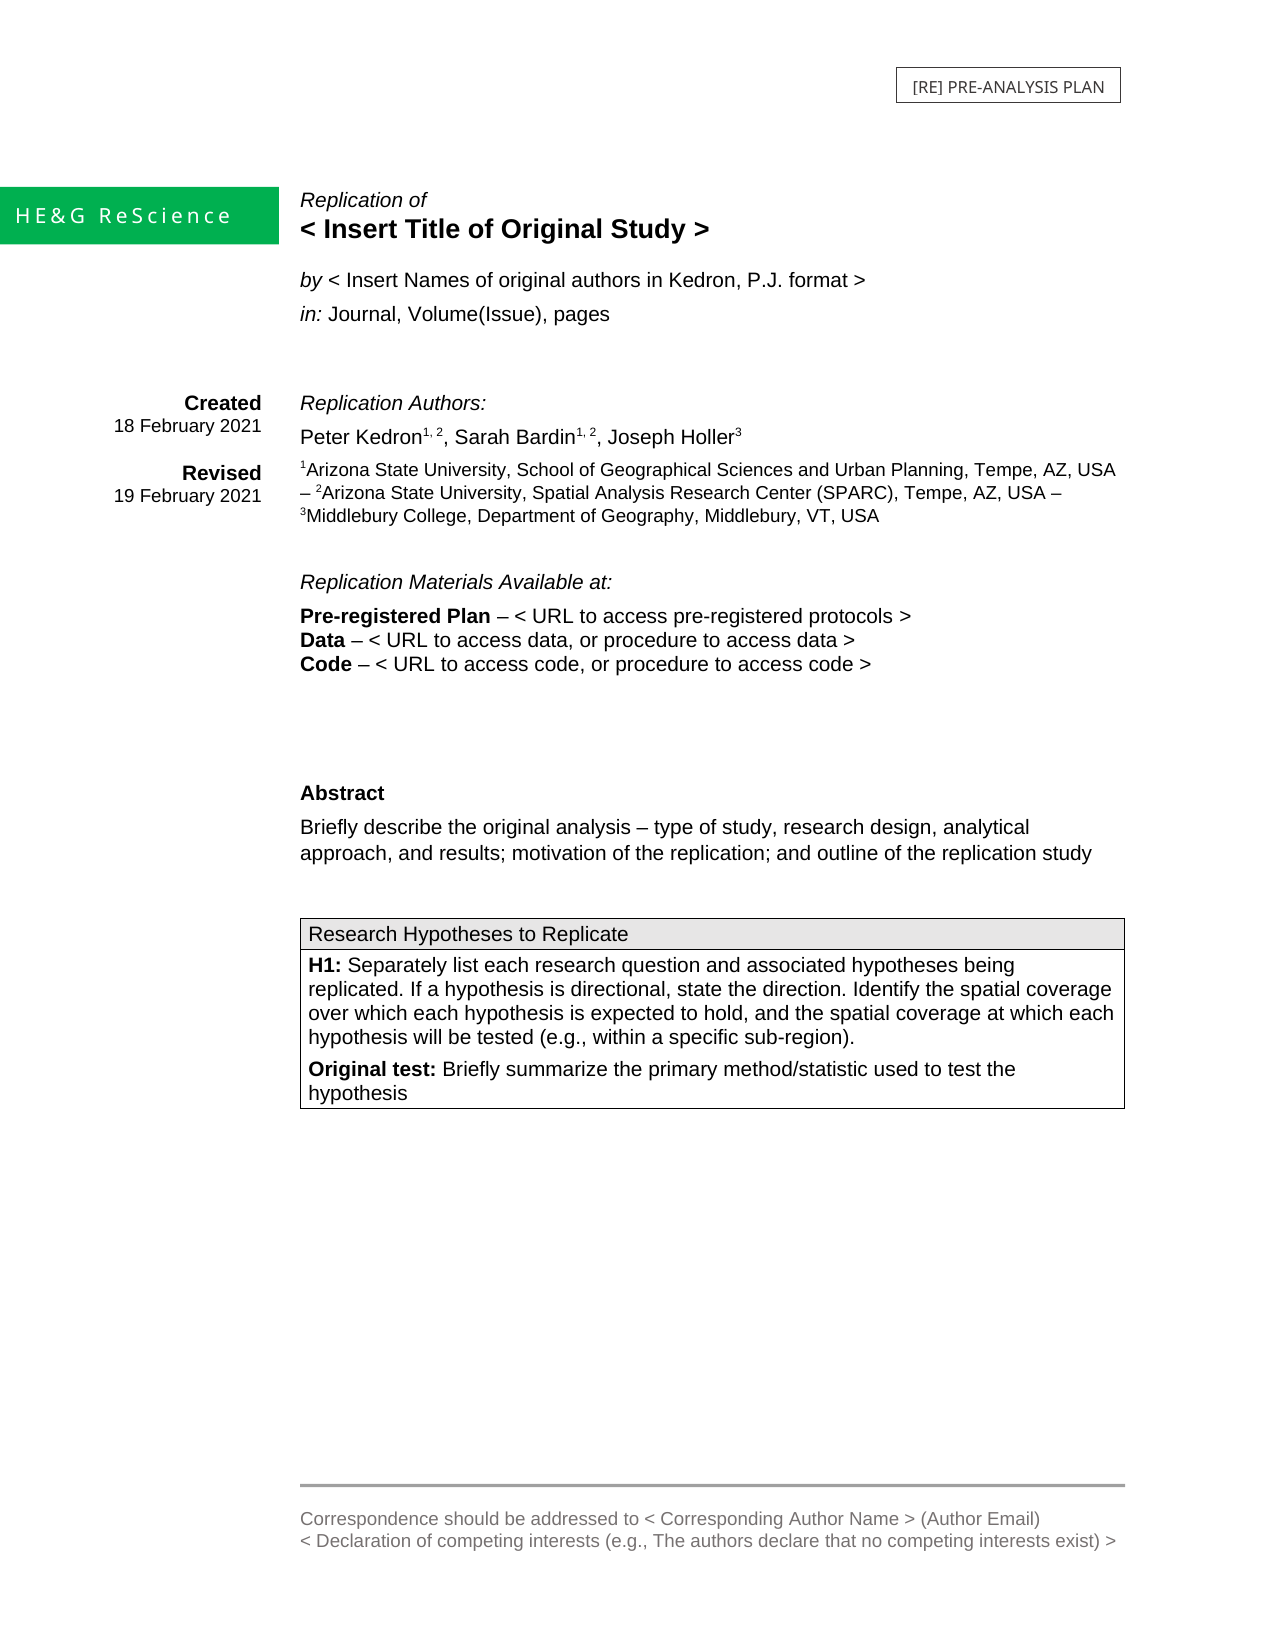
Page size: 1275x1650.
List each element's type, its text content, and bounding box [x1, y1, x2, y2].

text Replication of [300, 187, 1125, 211]
text Peter Kedron1, 2, Sarah Bardin1, 2, Joseph Holler3 [300, 424, 1125, 448]
text in: Journal, Volume(Issue), pages [300, 302, 1125, 326]
text < Insert Title of Original Study > [300, 213, 1125, 244]
text Abstract [300, 780, 1125, 804]
text Code – < URL to access code, or procedure to access code > [300, 652, 1125, 676]
table_cell H1: Separately list each research question and associated hypotheses being replicated. If a hypothesis is directional, state the direction. Identify the spatial coverage over which each hypothesis is expected to hold, and the spatial coverage at which each hypothesis will be tested (e.g., within a specific sub-region). Original test: Briefly summarize the primary method/statistic used to test the hypothesis [301, 950, 1124, 1108]
text Briefly describe the original analysis – type of study, research design, analytical approach, and results; motivation of the replication; and outline of the replication study [300, 814, 1125, 864]
table_header Research Hypotheses to Replicate [301, 919, 1124, 949]
text Replication Materials Available at: [300, 570, 1125, 594]
text Pre-registered Plan – < URL to access pre-registered protocols > [300, 604, 1125, 628]
text Data – < URL to access data, or procedure to access data > [300, 628, 1125, 652]
text by < Insert Names of original authors in Kedron, P.J. format > [300, 268, 1125, 292]
text Replication Authors: [300, 390, 1125, 414]
text 1Arizona State University, School of Geographical Sciences and Urban Planning, Tempe, AZ, USA – 2Arizona State University, Spatial Analysis Research Center (SPARC), Tempe, AZ, USA – 3Middlebury College, Department of Geography, Middlebury, VT, USA [300, 459, 1125, 527]
